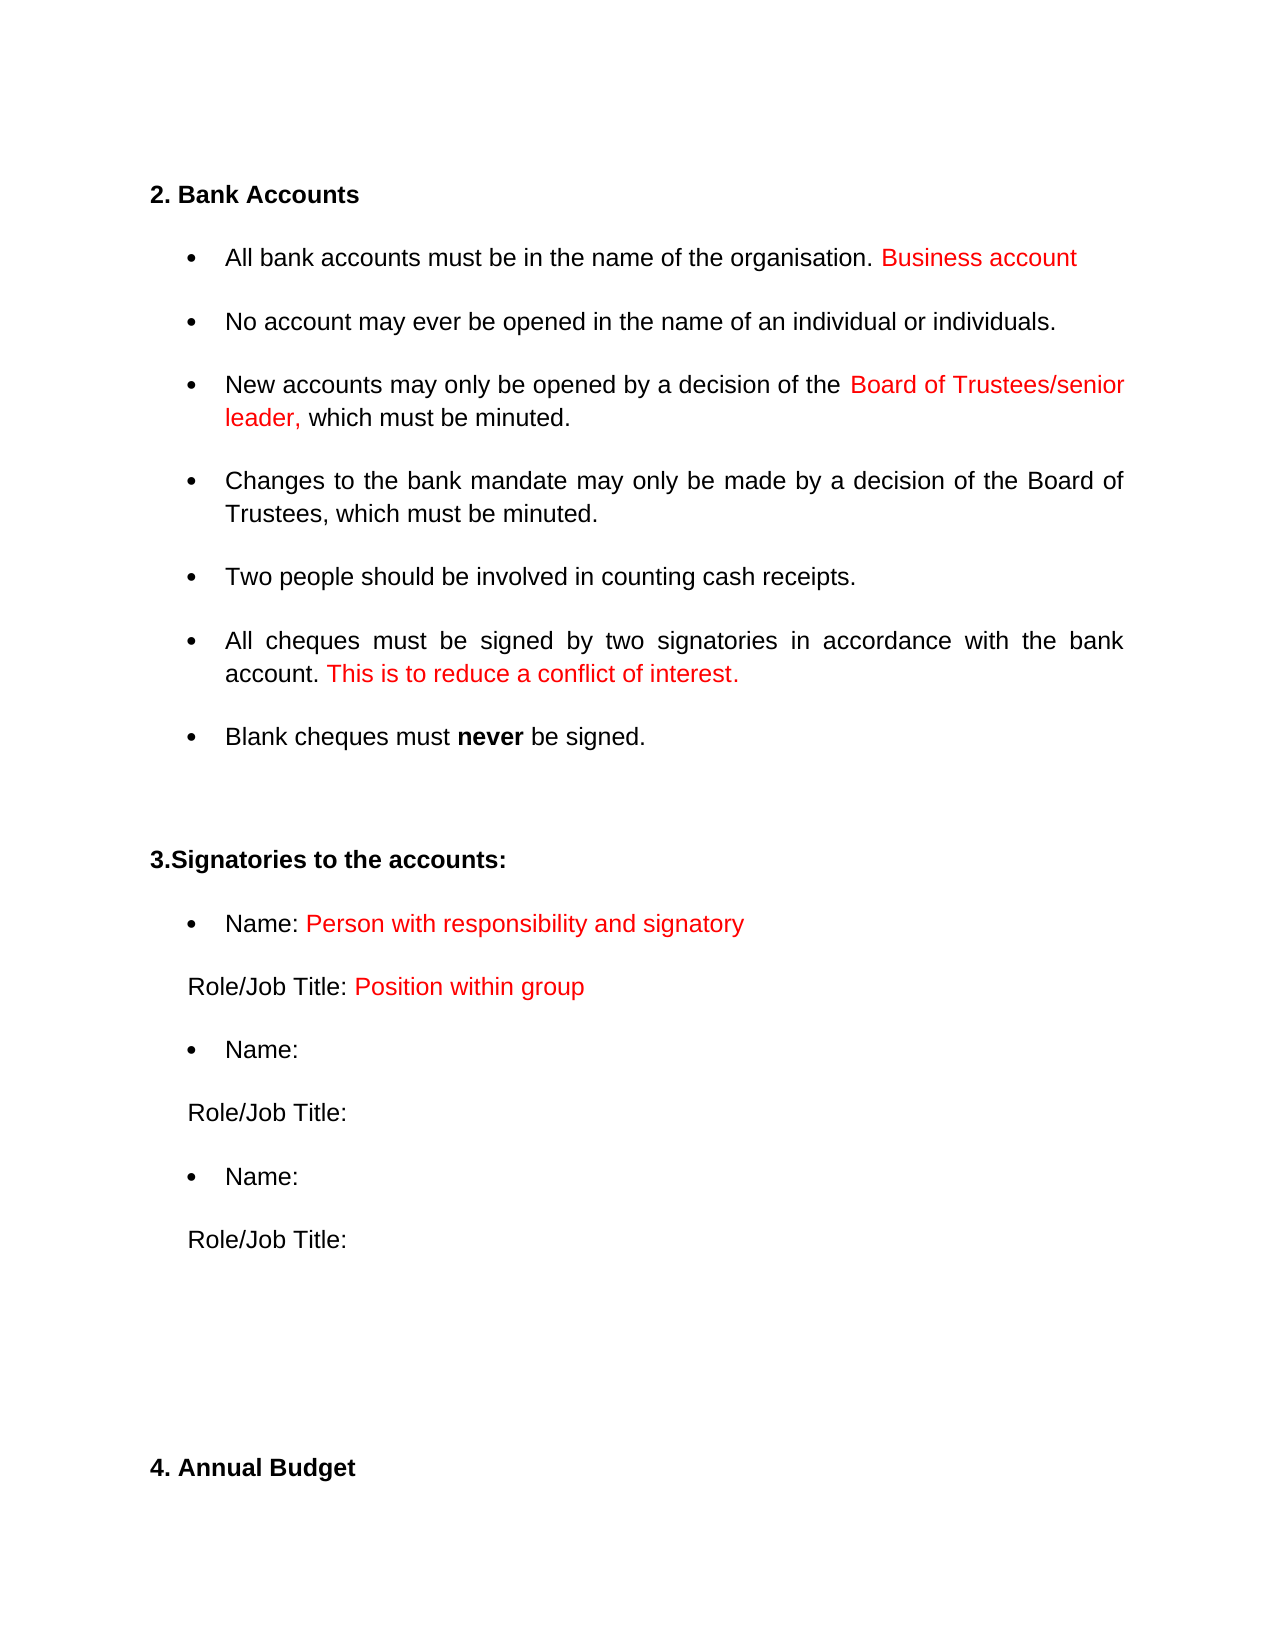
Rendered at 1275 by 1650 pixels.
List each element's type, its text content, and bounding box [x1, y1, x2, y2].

text Role/Job Title: [150, 1225, 1125, 1254]
list Name: [187, 1035, 1125, 1064]
list Two people should be involved in counting cash receipts. [187, 562, 1125, 591]
text 2. Bank Accounts [150, 180, 1125, 209]
list Name: Person with responsibility and signatory [187, 909, 1125, 937]
text Role/Job Title: Position within group [150, 972, 1125, 1001]
text Role/Job Title: [150, 1098, 1125, 1127]
text 3.Signatories to the accounts: [150, 846, 1125, 874]
text 4. Annual Budget [150, 1453, 1125, 1482]
list No account may ever be opened in the name of an individual or individuals. [187, 307, 1125, 335]
list New accounts may only be opened by a decision of the Board of Trustees/senior leader, which must be minuted. [187, 370, 1125, 432]
list Name: [187, 1162, 1125, 1190]
list All cheques must be signed by two signatories in accordance with the bank account. This is to reduce a conflict of interest. [187, 626, 1125, 687]
list Blank cheques must never be signed. [187, 722, 1125, 751]
list Changes to the bank mandate may only be made by a decision of the Board of Trustees, which must be minuted. [187, 466, 1125, 528]
list All bank accounts must be in the name of the organisation. Business account [187, 243, 1125, 272]
